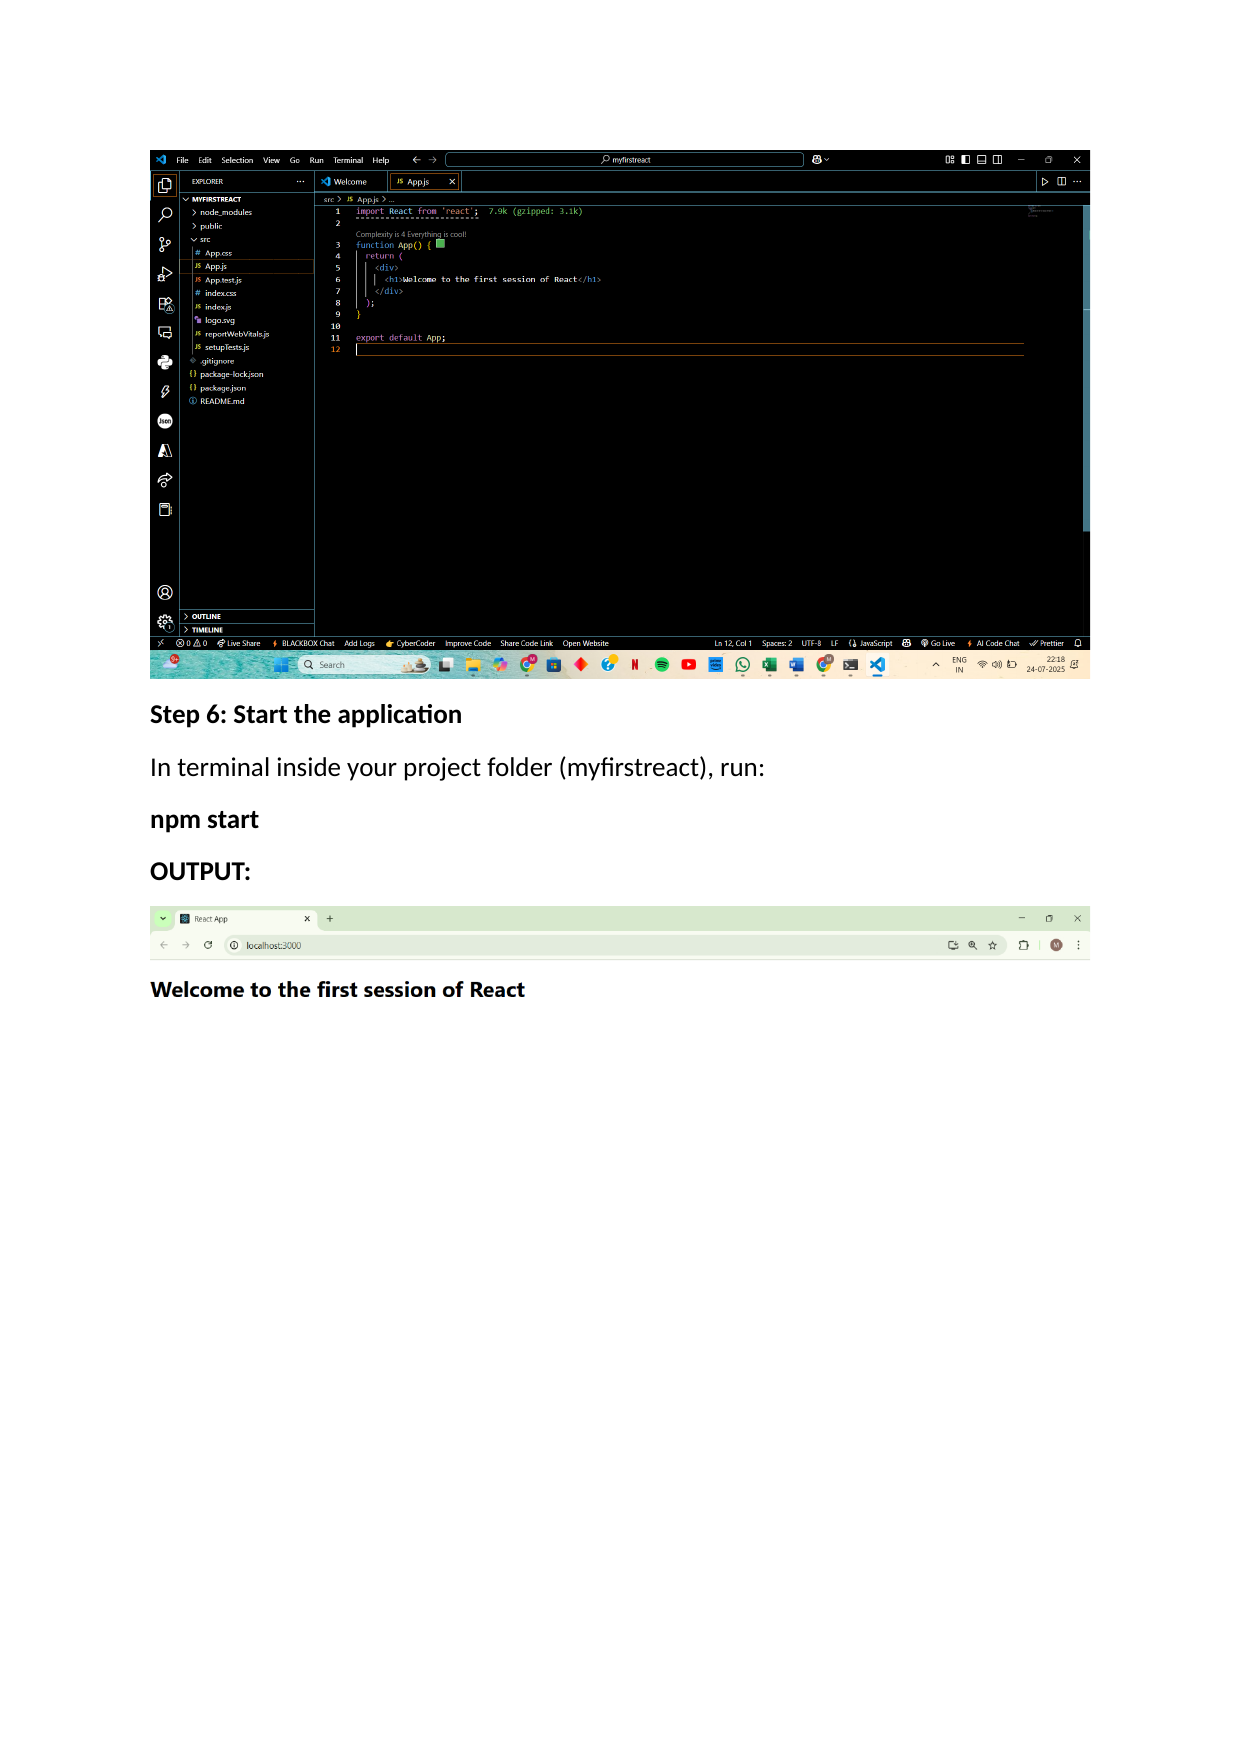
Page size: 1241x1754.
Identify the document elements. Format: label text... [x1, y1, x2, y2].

text npm start [150, 802, 1090, 835]
picture [150, 906, 1091, 1235]
text In terminal inside your project folder (myfirstreact), run: [150, 750, 1090, 783]
text OUTPUT: [150, 854, 1090, 888]
text Step 6: Start the application [150, 698, 1090, 731]
picture [150, 150, 1091, 679]
